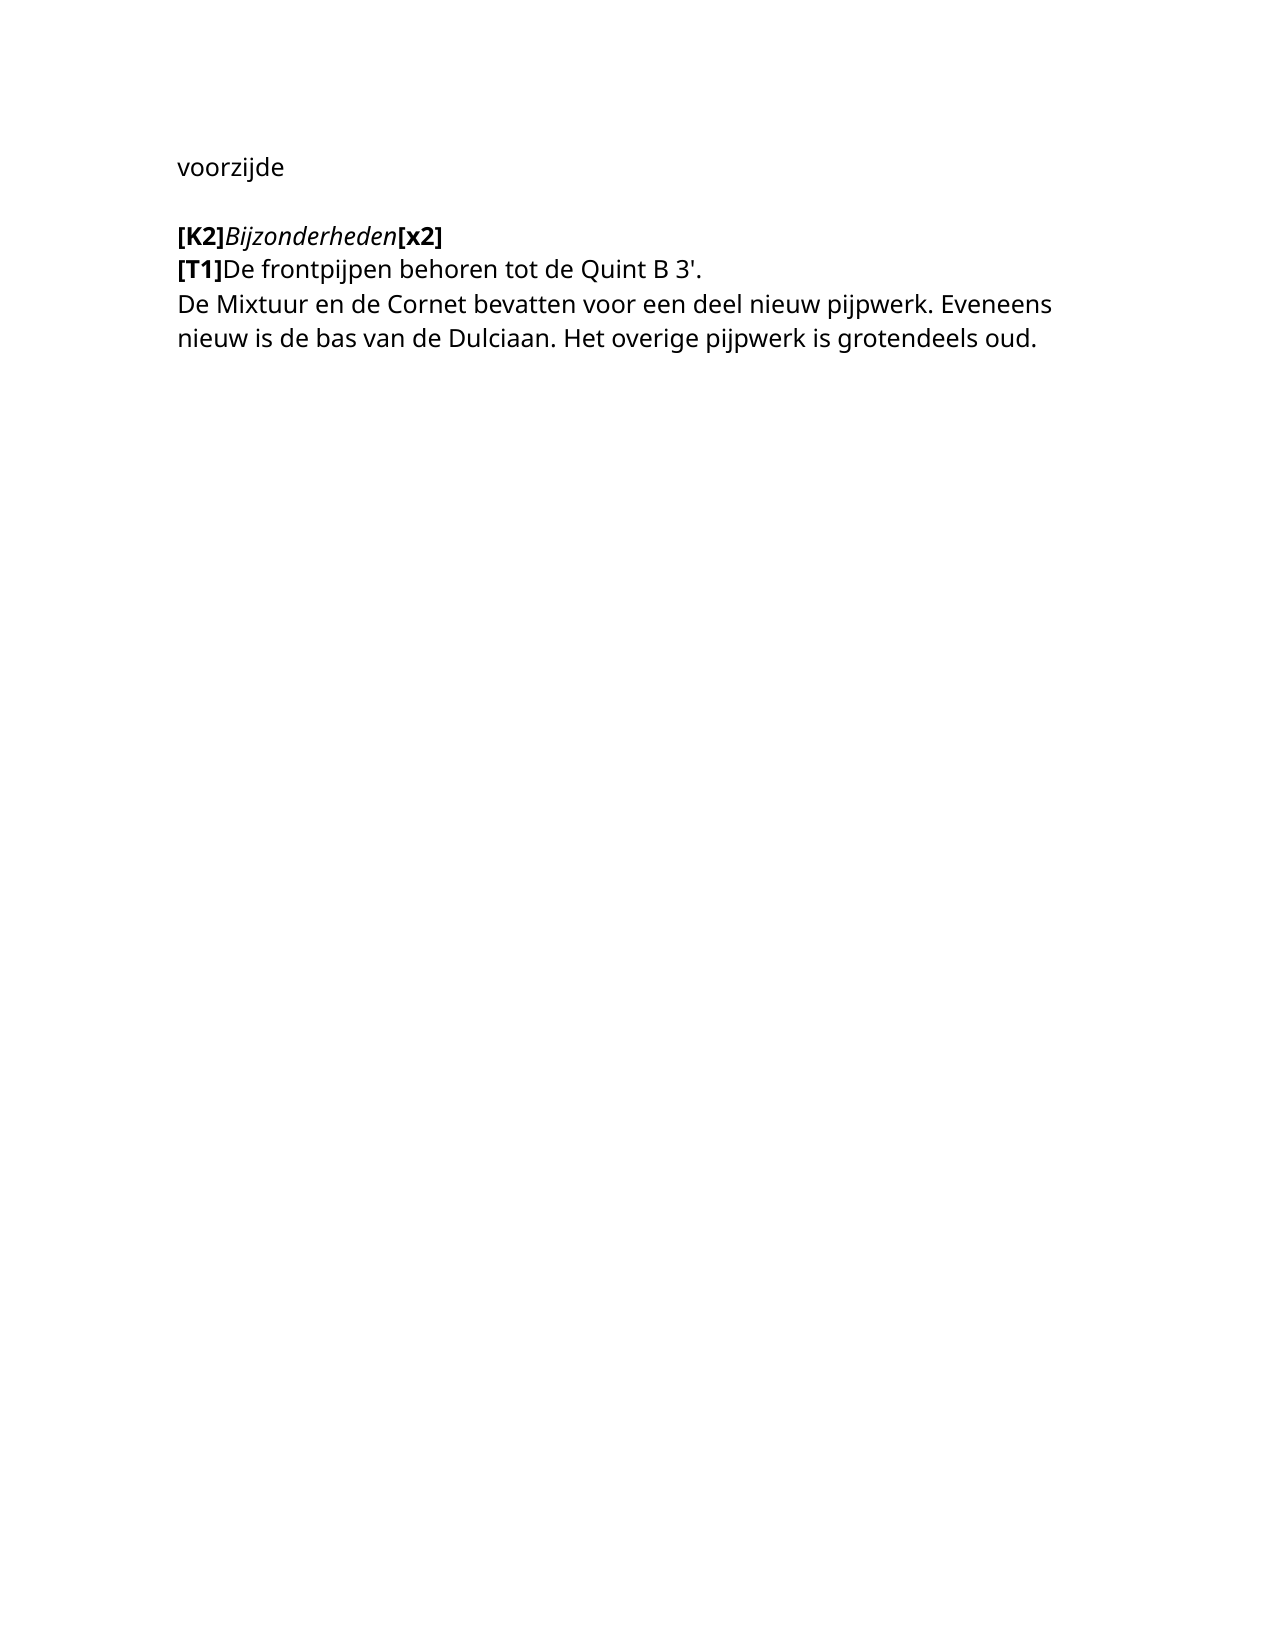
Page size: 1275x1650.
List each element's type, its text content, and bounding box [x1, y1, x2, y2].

text voorzijde [177, 150, 1098, 184]
text De Mixtuur en de Cornet bevatten voor een deel nieuw pijpwerk. Eveneens nieuw is de bas van de Dulciaan. Het overige pijpwerk is grotendeels oud. [177, 286, 1098, 354]
text [K2]Bijzonderheden[x2] [177, 218, 1098, 252]
text [T1]De frontpijpen behoren tot de Quint B 3'. [177, 252, 1098, 286]
